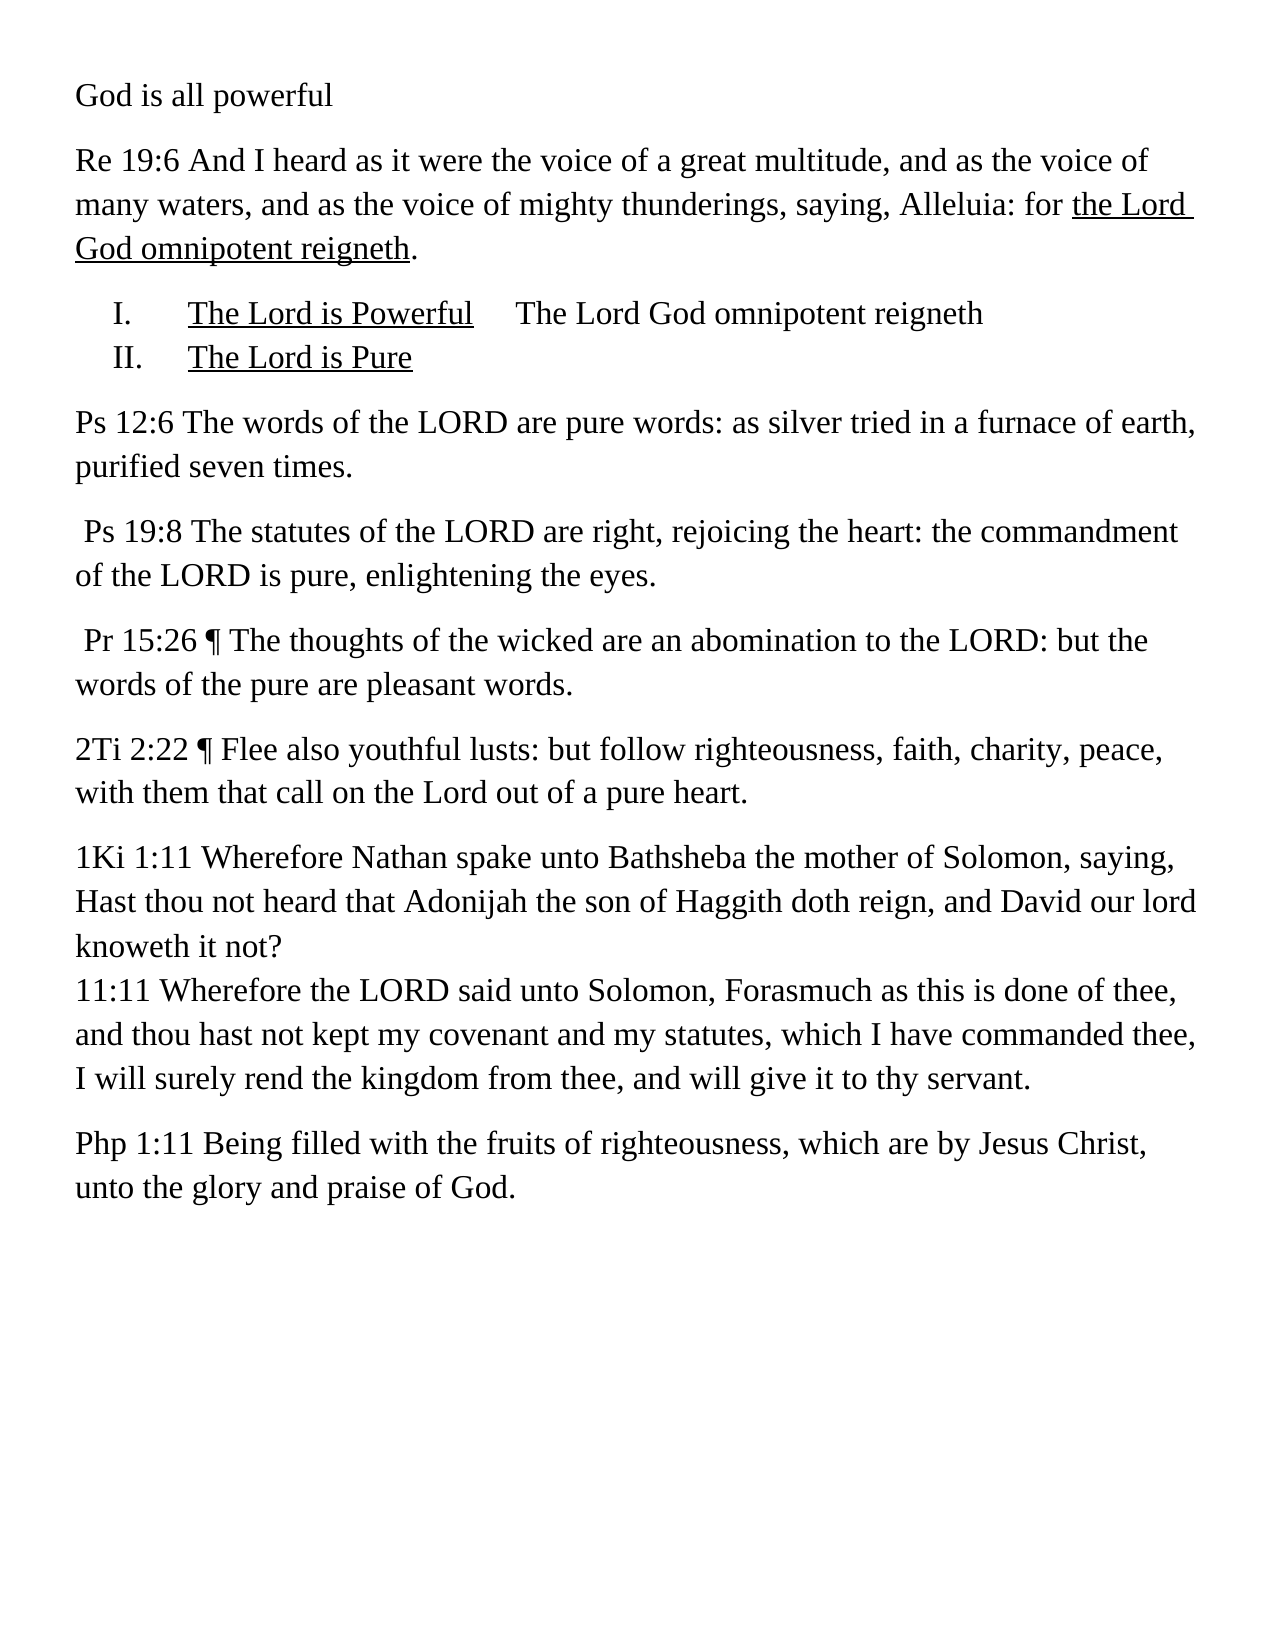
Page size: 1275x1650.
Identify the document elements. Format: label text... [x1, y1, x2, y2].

list The Lord is Pure [112, 337, 1200, 375]
text Ps 19:8 The statutes of the LORD are right, rejoicing the heart: the commandment of the LORD is pure, enlightening the eyes. [75, 511, 1200, 593]
text Php 1:11 Being filled with the fruits of righteousness, which are by Jesus Christ, unto the glory and praise of God. [75, 1123, 1200, 1205]
text Pr 15:26 ¶ The thoughts of the wicked are an abomination to the LORD: but the words of the pure are pleasant words. [75, 620, 1200, 702]
text 2Ti 2:22 ¶ Flee also youthful lusts: but follow righteousness, faith, charity, peace, with them that call on the Lord out of a pure heart. [75, 729, 1200, 811]
list The Lord is Powerful The Lord God omnipotent reigneth [112, 293, 1200, 331]
text Re 19:6 And I heard as it were the voice of a great multitude, and as the voice of many waters, and as the voice of mighty thunderings, saying, Alleluia: for the Lord God omnipotent reigneth. [75, 140, 1200, 266]
text Ps 12:6 The words of the LORD are pure words: as silver tried in a furnace of earth, purified seven times. [75, 402, 1200, 484]
text God is all powerful [75, 75, 1200, 113]
text 1Ki 1:11 Wherefore Nathan spake unto Bathsheba the mother of Solomon, saying, Hast thou not heard that Adonijah the son of Haggith doth reign, and David our lord knoweth it not? 11:11 Wherefore the LORD said unto Solomon, Forasmuch as this is done of thee, and thou hast not kept my covenant and my statutes, which I have commanded thee, I will surely rend the kingdom from thee, and will give it to thy servant. [75, 838, 1200, 1096]
